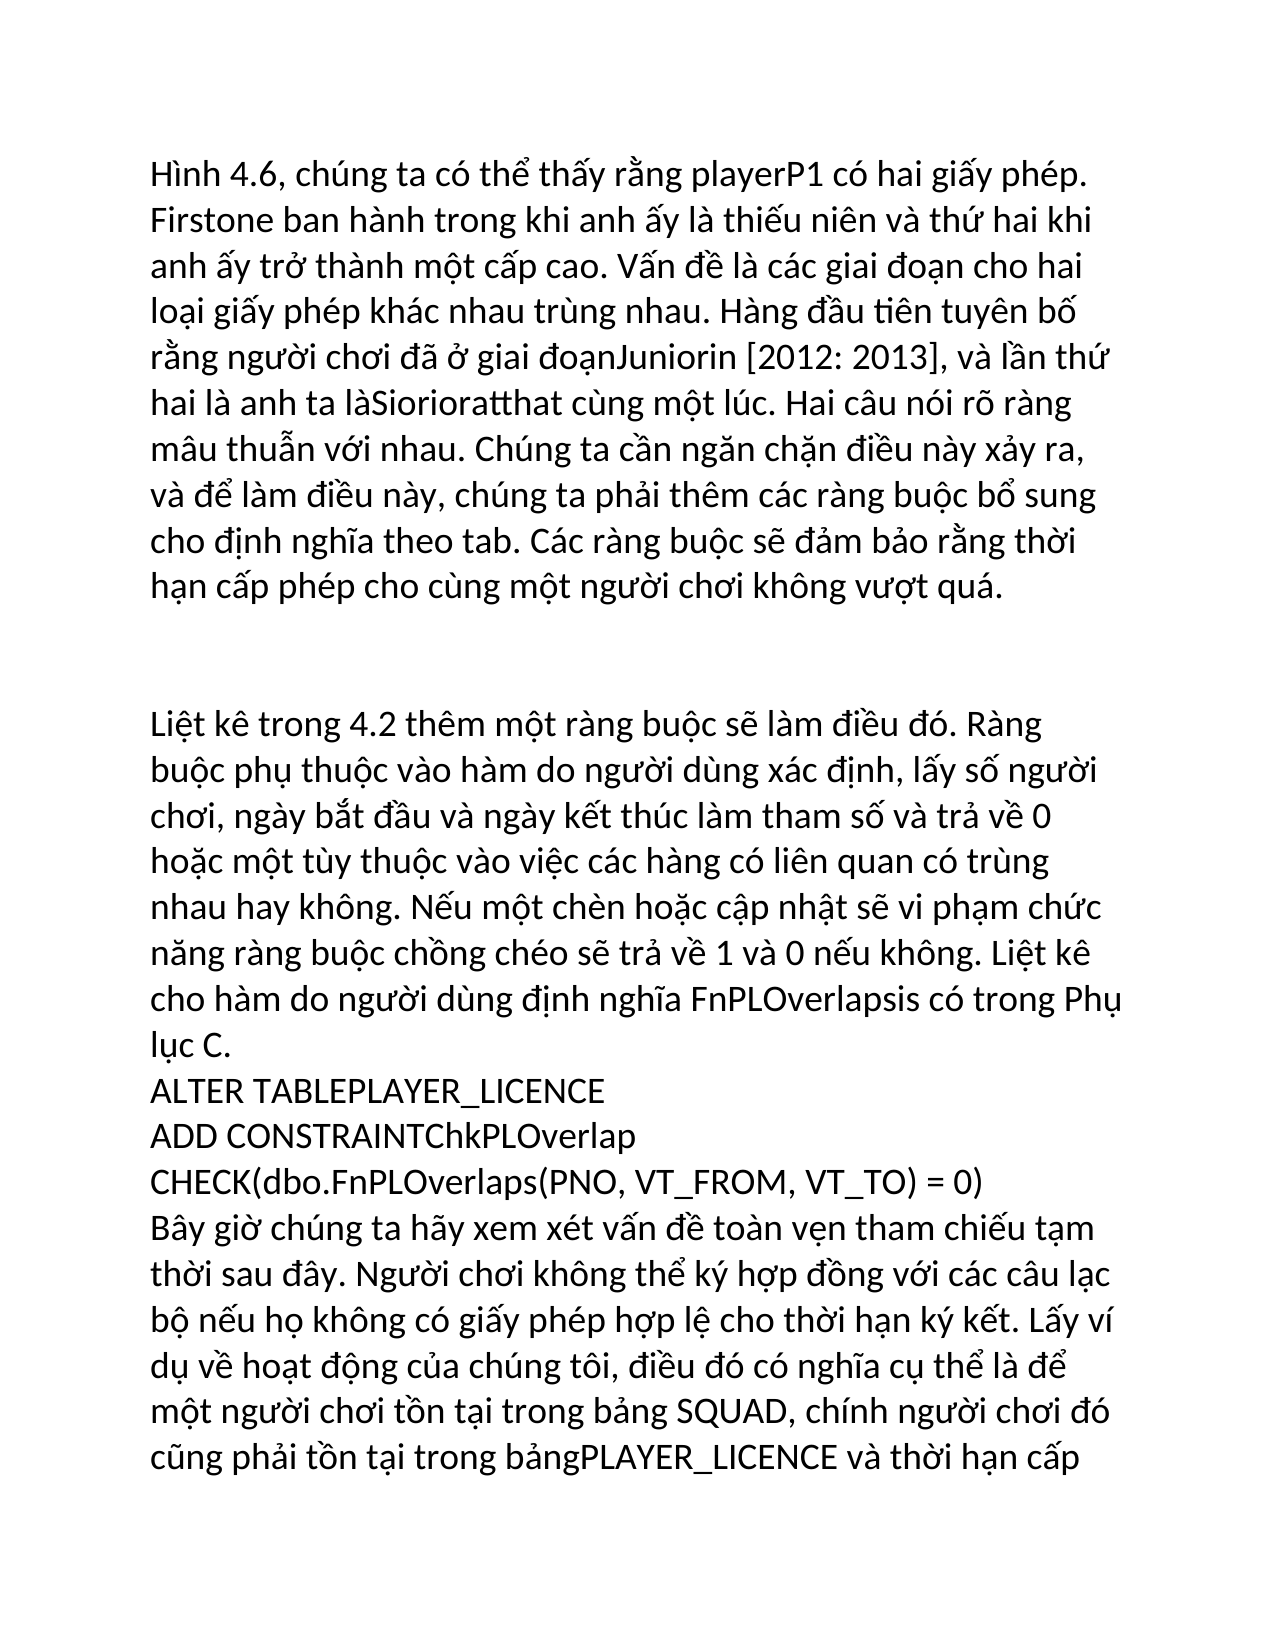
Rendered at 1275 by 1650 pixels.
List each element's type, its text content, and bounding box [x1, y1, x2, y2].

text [150, 1204, 1125, 1479]
text ADD CONSTRAINTChkPLOverlap [150, 1112, 1125, 1158]
text ALTER TABLEPLAYER_LICENCE [150, 1067, 1125, 1112]
text CHECK(dbo.FnPLOverlaps(PNO, VT_FROM, VT_TO) = 0) [150, 1158, 1125, 1204]
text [150, 150, 1125, 608]
text Liệt kê trong 4.2 thêm một ràng buộc sẽ làm điều đó. Ràng buộc phụ thuộc vào hàm do người dùng xác định, lấy số người chơi, ngày bắt đầu và ngày kết thúc làm tham số và trả về 0 hoặc một tùy thuộc vào việc các hàng có liên quan có trùng nhau hay không. Nếu một chèn hoặc cập nhật sẽ vi phạm chức năng ràng buộc chồng chéo sẽ trả về 1 và 0 nếu không. Liệt kê cho hàm do người dùng định nghĩa FnPLOverlapsis có trong Phụ lục C. [150, 700, 1125, 1067]
